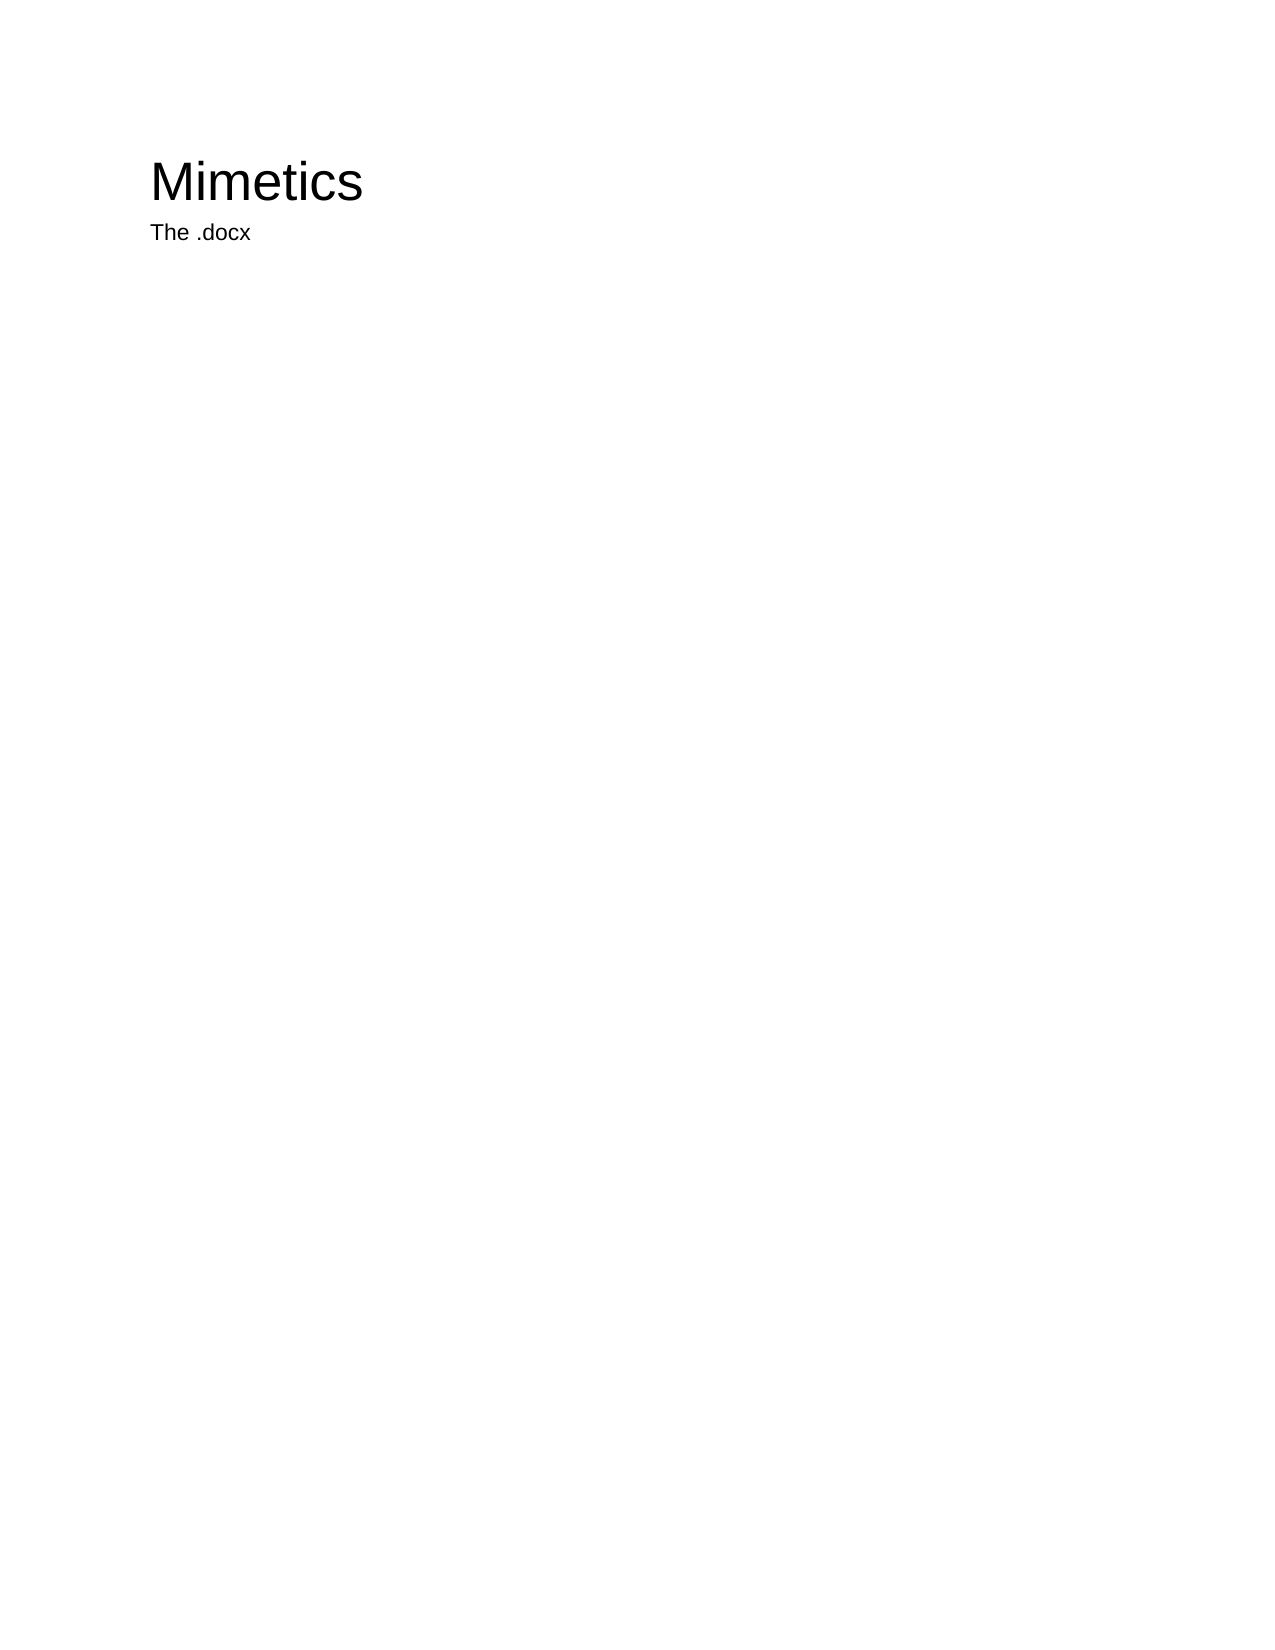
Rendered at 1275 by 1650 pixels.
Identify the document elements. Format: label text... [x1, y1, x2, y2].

title Mimetics [150, 150, 1125, 212]
text The .docx [150, 218, 1125, 245]
